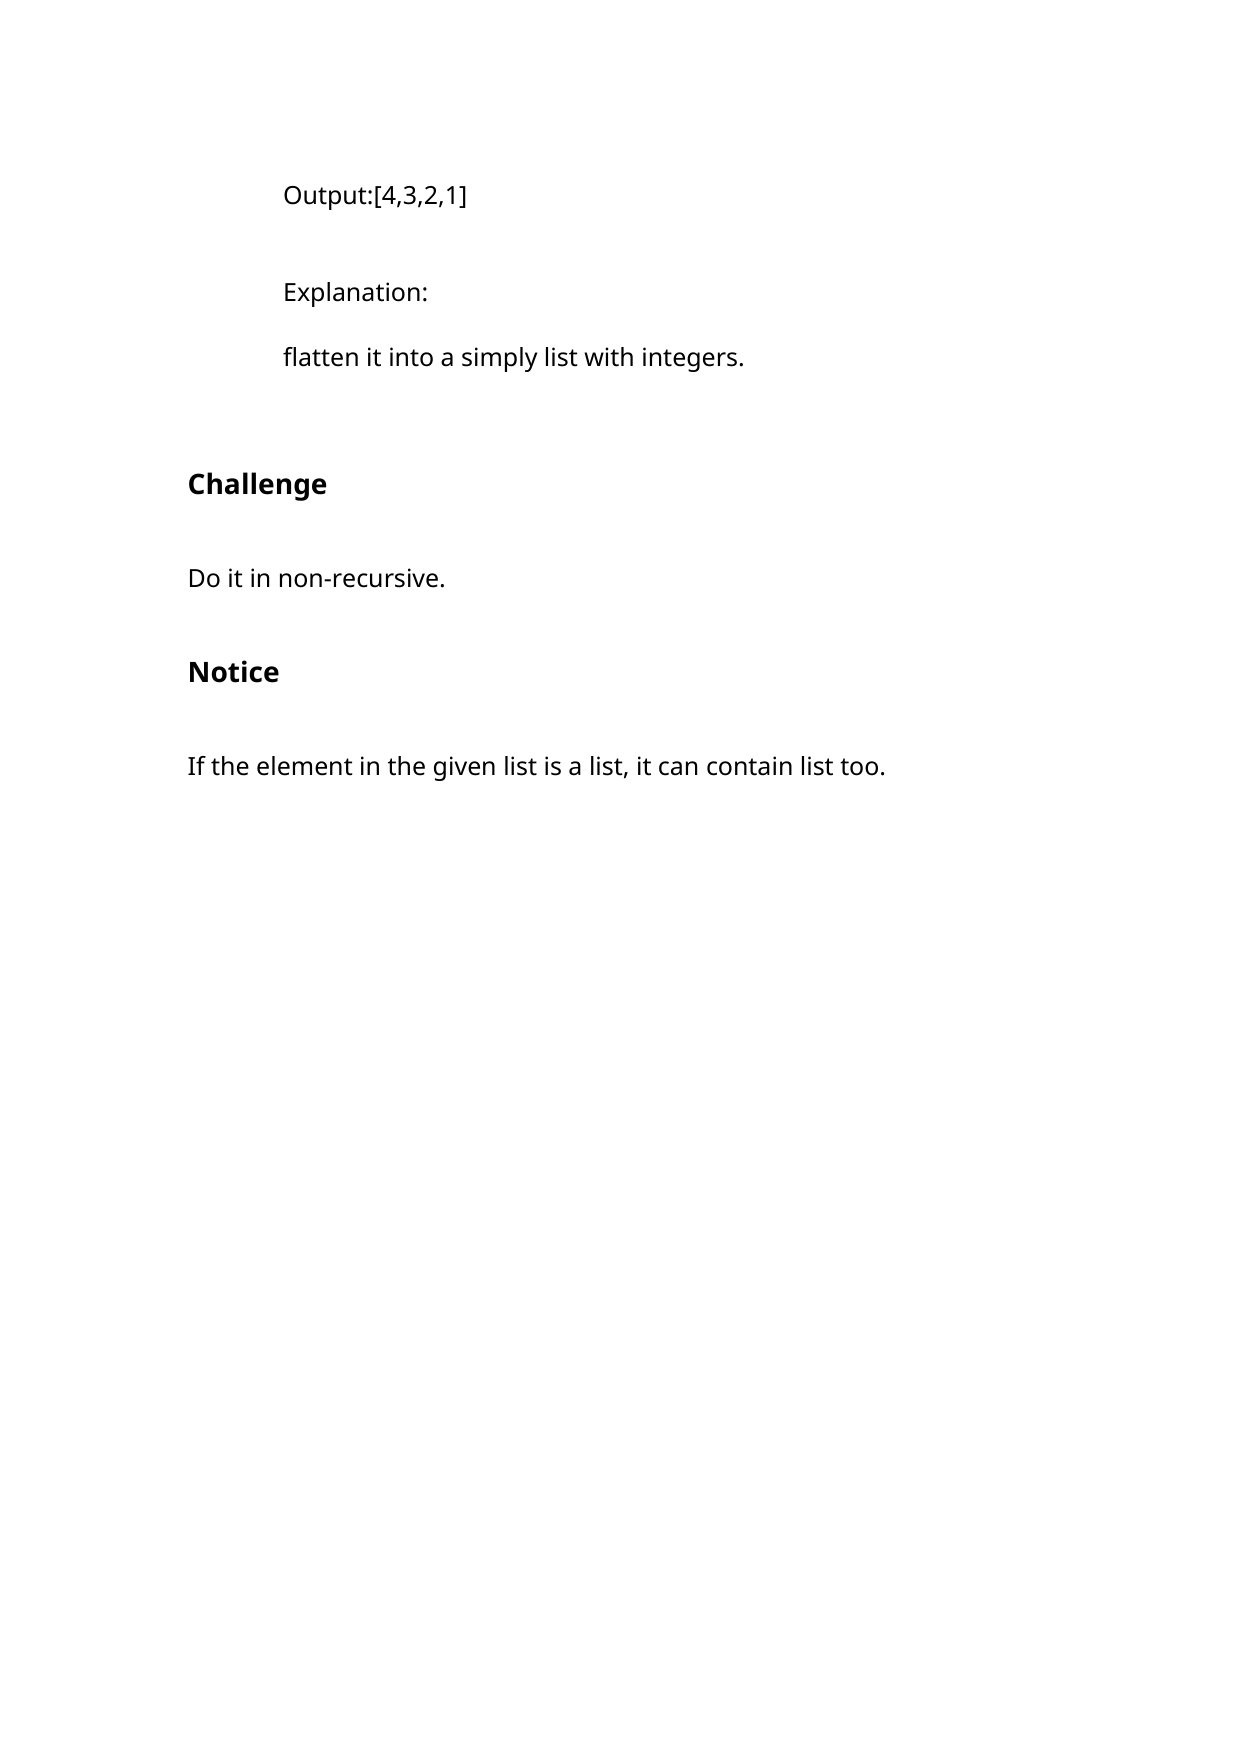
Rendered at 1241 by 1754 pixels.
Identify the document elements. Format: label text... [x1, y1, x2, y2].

text Do it in non-recursive. [187, 545, 1053, 610]
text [187, 324, 1053, 389]
text Output:[4,3,2,1] [187, 162, 1053, 227]
text If the element in the given list is a list, it can contain list too. [187, 734, 1053, 799]
text Explanation: [187, 259, 1053, 324]
text Challenge [187, 451, 1053, 516]
text Notice [187, 639, 1053, 704]
